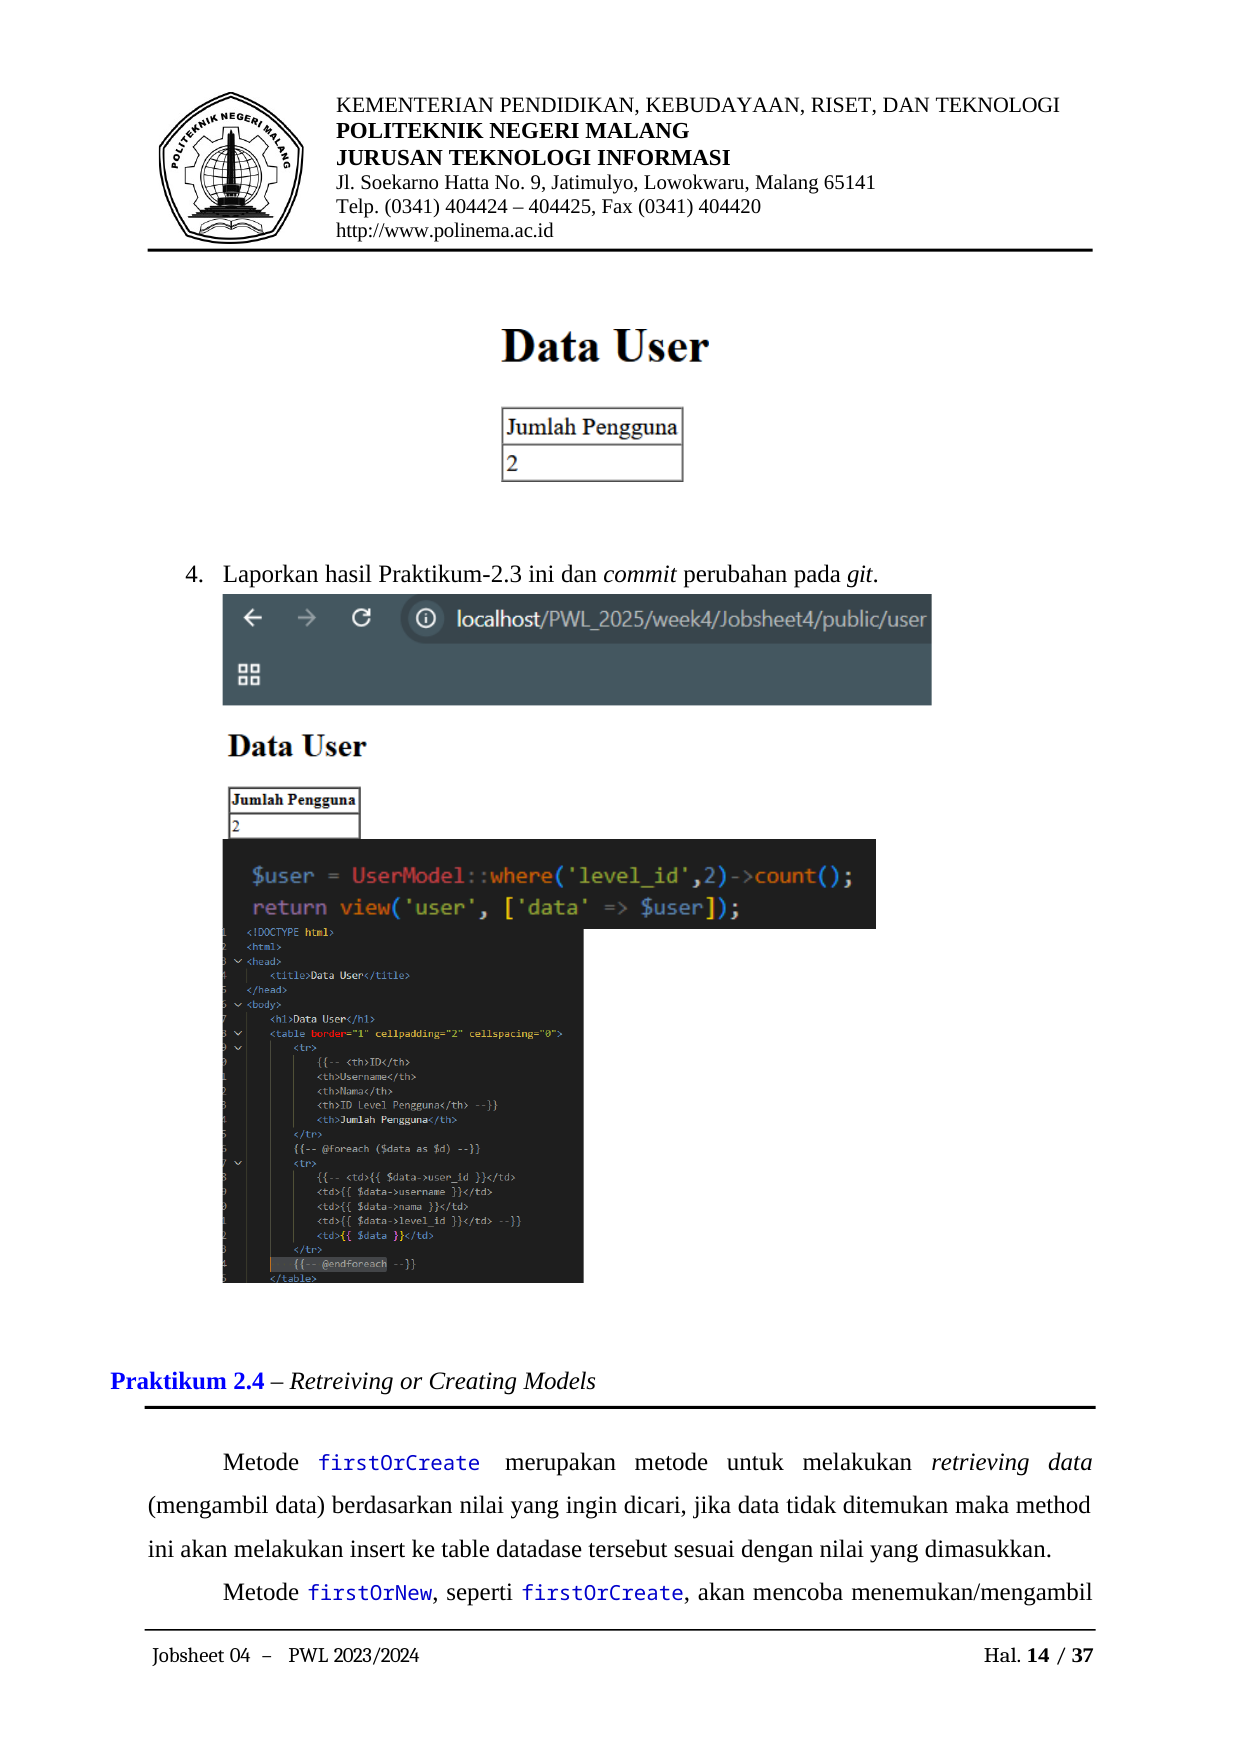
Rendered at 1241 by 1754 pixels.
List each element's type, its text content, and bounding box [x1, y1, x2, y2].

picture [158, 92, 304, 244]
text Praktikum 2.4 – Retreiving or Creating Models [110, 1366, 1093, 1395]
list Laporkan hasil Praktikum-2.3 ini dan commit perubahan pada git. [185, 559, 1152, 588]
picture [222, 594, 932, 1283]
text Metode firstOrCreate merupakan metode untuk melakukan retrieving data (mengambil data) berdasarkan nilai yang ingin dicari, jika data tidak ditemukan maka method ini akan melakukan insert ke table datadase tersebut sesuai dengan nilai yang dimasukkan. [148, 1447, 1093, 1562]
picture [501, 329, 709, 482]
